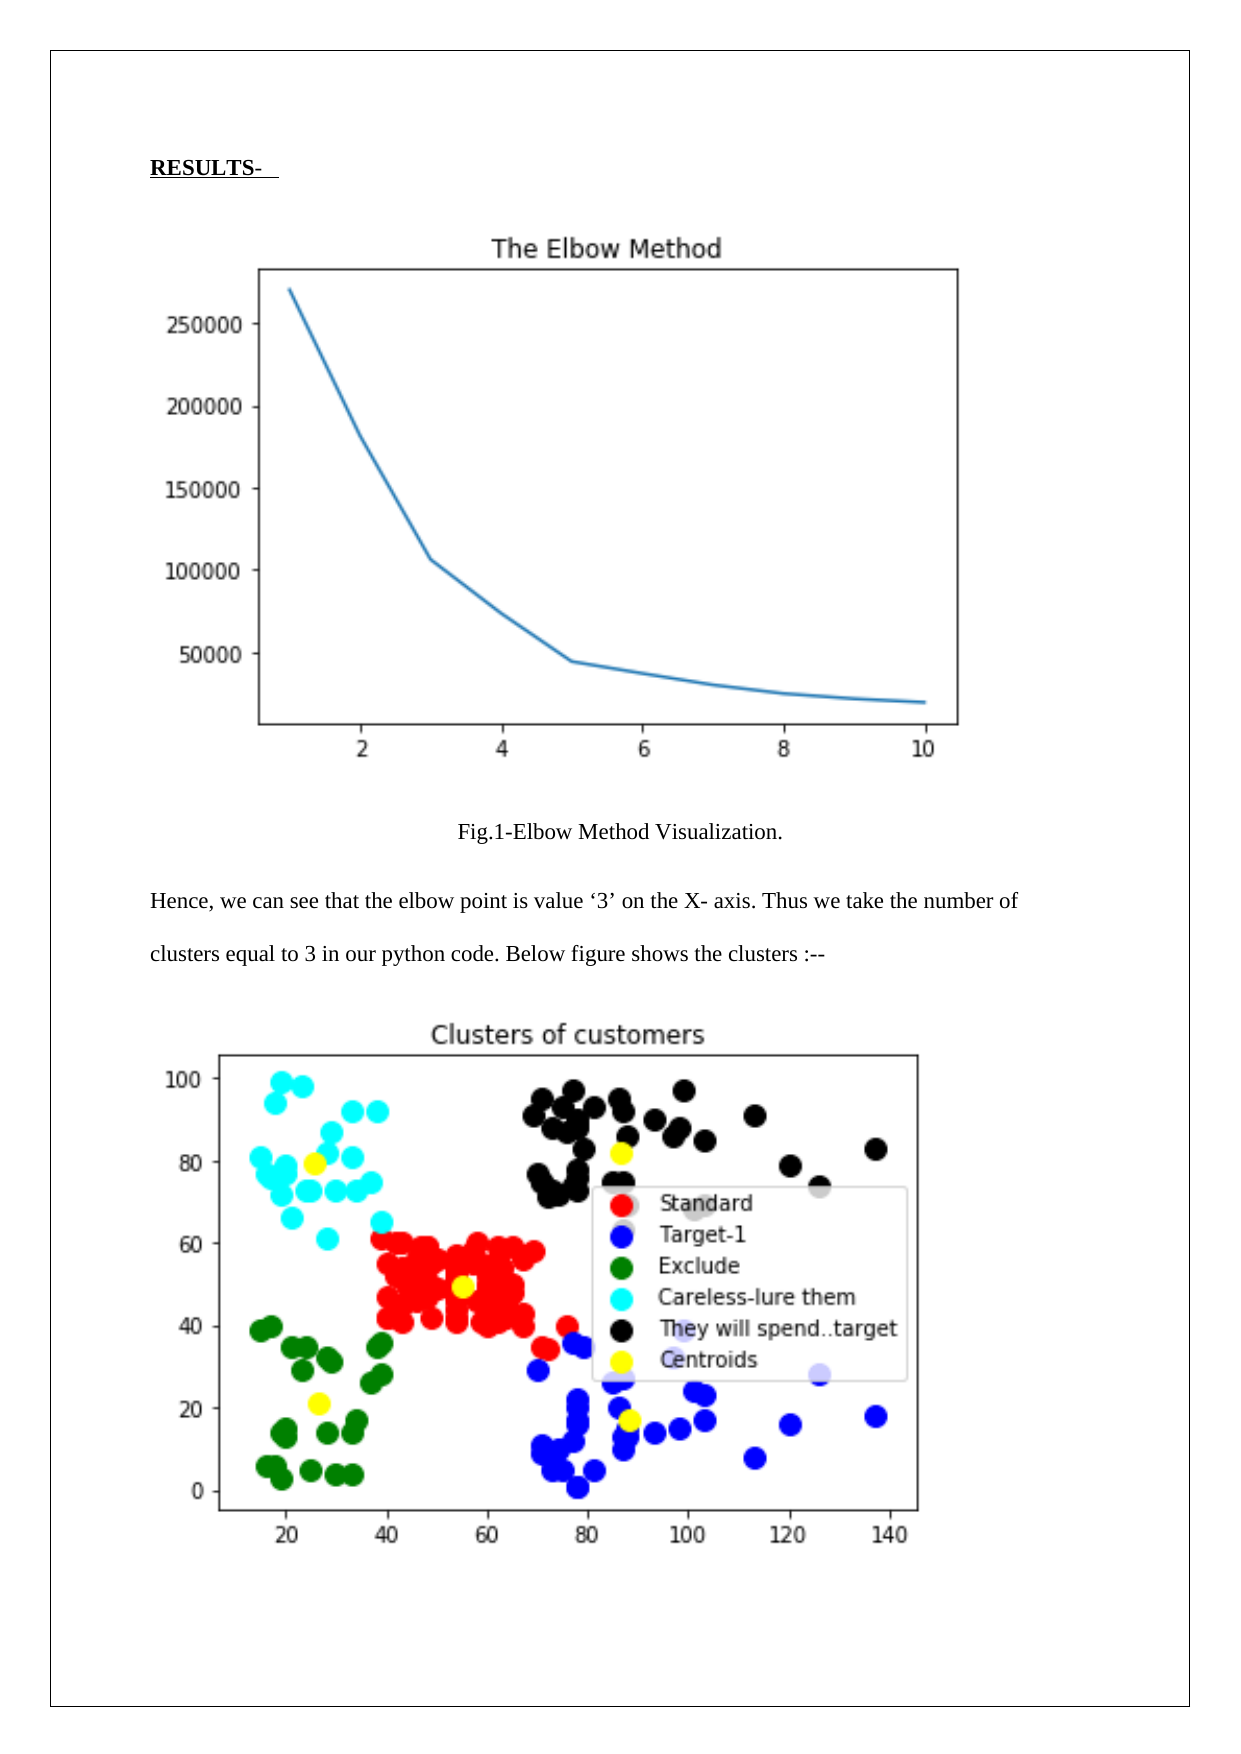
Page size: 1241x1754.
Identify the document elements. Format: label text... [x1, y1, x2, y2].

picture [150, 223, 978, 774]
text RESULTS- [150, 154, 1090, 180]
text Fig.1-Elbow Method Visualization. [150, 818, 1090, 844]
text Hence, we can see that the elbow point is value ‘3’ on the X- axis. Thus we take the number of clusters equal to 3 in our python code. Below figure shows the clusters :-- [150, 887, 1090, 966]
picture [150, 1009, 938, 1560]
